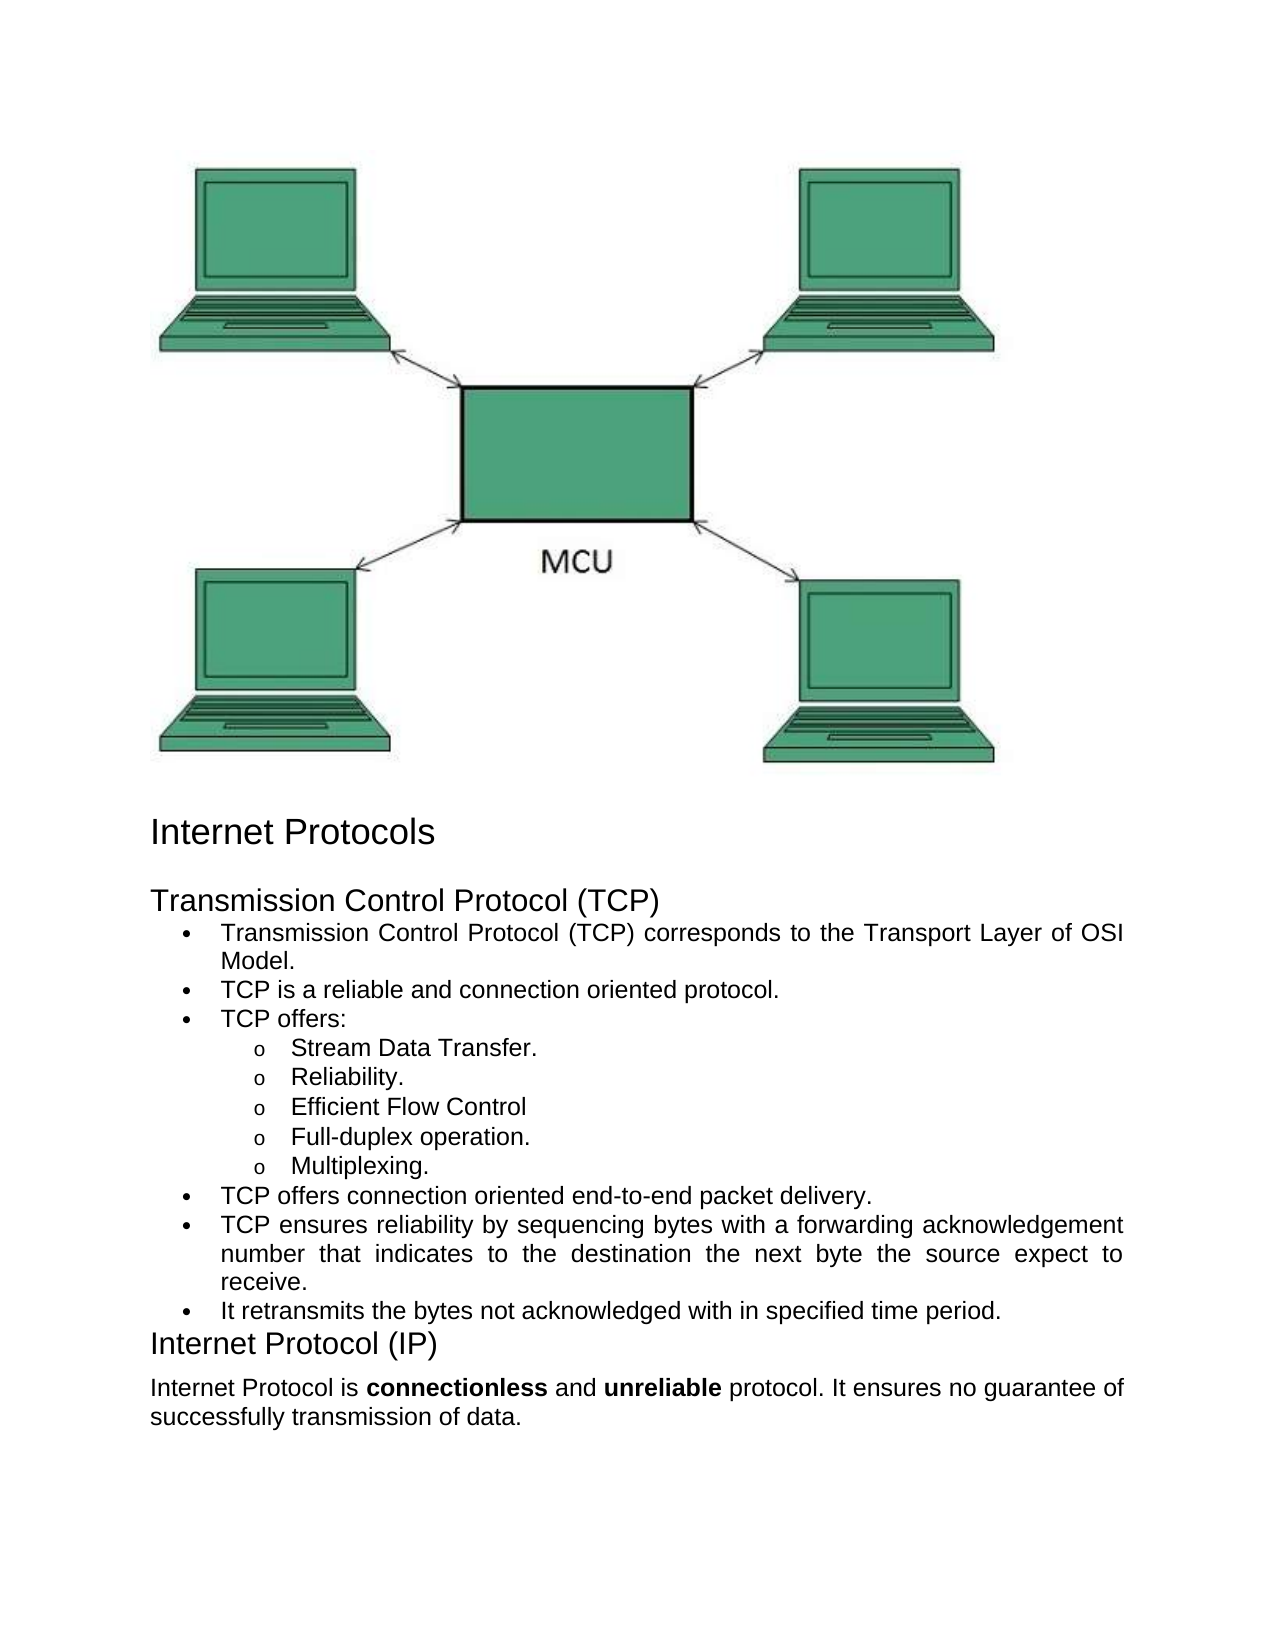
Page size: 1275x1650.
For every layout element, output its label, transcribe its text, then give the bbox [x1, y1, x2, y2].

list TCP offers connection oriented end-to-end packet delivery. [183, 1181, 1125, 1210]
list TCP offers: [183, 1004, 1125, 1033]
list Transmission Control Protocol (TCP) corresponds to the Transport Layer of OSI Model. [183, 918, 1125, 975]
list TCP ensures reliability by sequencing bytes with a forwarding acknowledgement number that indicates to the destination the next byte the source expect to receive. [183, 1210, 1125, 1296]
text Internet Protocol is connectionless and unreliable protocol. It ensures no guarantee of successfully transmission of data. [150, 1373, 1125, 1431]
subtitle Internet Protocol (IP) [150, 1325, 1125, 1361]
list Multiplexing. [253, 1151, 1125, 1181]
subtitle Internet Protocols [150, 811, 1125, 852]
list Stream Data Transfer. [253, 1033, 1125, 1062]
subtitle Transmission Control Protocol (TCP) [150, 882, 1125, 918]
list TCP is a reliable and connection oriented protocol. [183, 975, 1125, 1004]
list Efficient Flow Control [253, 1092, 1125, 1122]
list It retransmits the bytes not acknowledged with in specified time period. [183, 1296, 1125, 1325]
list Reliability. [253, 1062, 1125, 1092]
picture [150, 150, 1025, 780]
list Full-duplex operation. [253, 1122, 1125, 1151]
